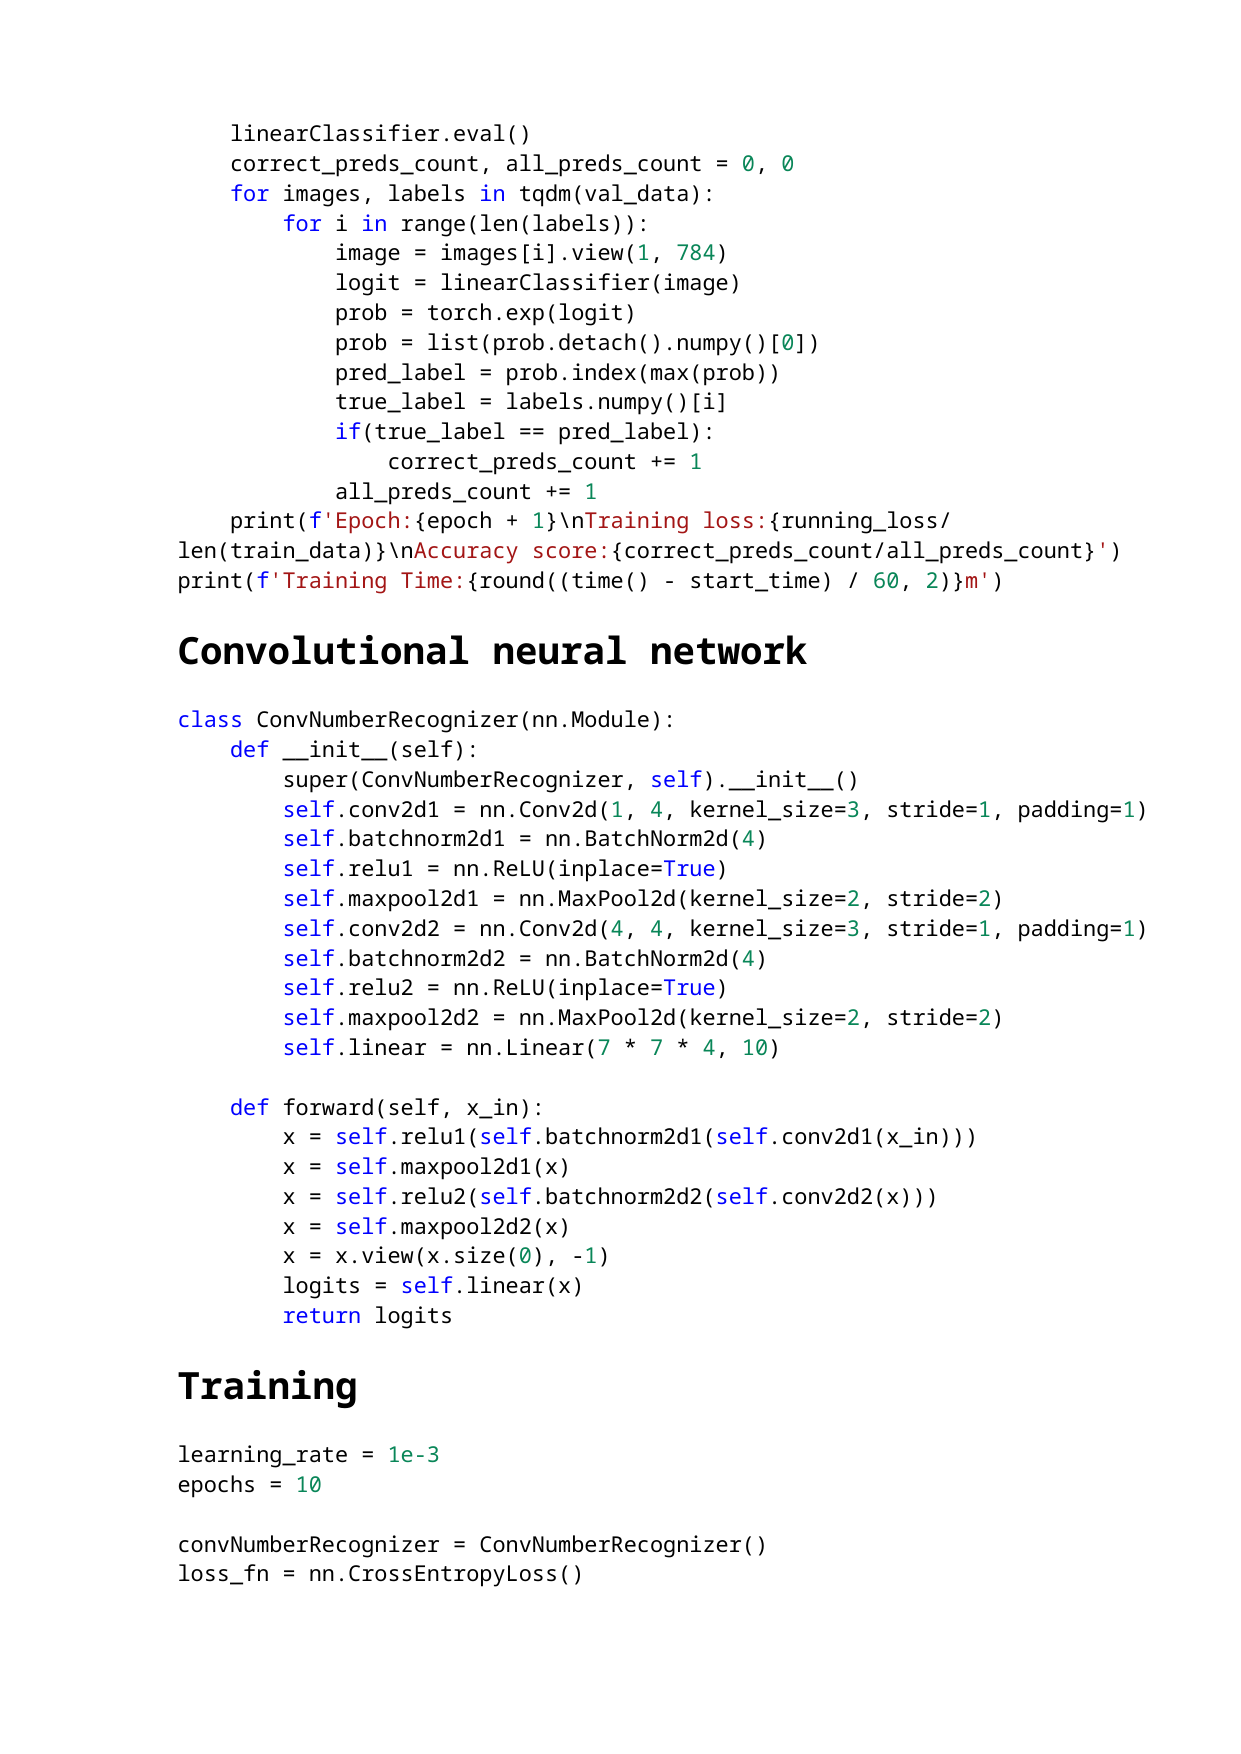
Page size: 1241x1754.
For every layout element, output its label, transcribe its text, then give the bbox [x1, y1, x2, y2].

text for images, labels in tqdm(val_data): [177, 178, 1152, 207]
text print(f'Training Time:{round((time() - start_time) / 60, 2)}m') [177, 565, 1152, 595]
text loss_fn = nn.CrossEntropyLoss() [177, 1558, 1152, 1588]
text correct_preds_count, all_preds_count = 0, 0 [177, 148, 1152, 178]
text self.batchnorm2d1 = nn.BatchNorm2d(4) [177, 823, 1152, 853]
text self.relu1 = nn.ReLU(inplace=True) [177, 853, 1152, 883]
text pred_label = prob.index(max(prob)) [177, 356, 1152, 386]
text print(f'Epoch:{epoch + 1}\nTraining loss:{running_loss/len(train_data)}\nAccuracy score:{correct_preds_count/all_preds_count}') [177, 505, 1152, 565]
text x = self.maxpool2d2(x) [177, 1211, 1152, 1240]
text self.batchnorm2d2 = nn.BatchNorm2d(4) [177, 942, 1152, 972]
subtitle Training [177, 1359, 1152, 1410]
text linearClassifier.eval() [177, 118, 1152, 148]
text all_preds_count += 1 [177, 476, 1152, 505]
text logits = self.linear(x) [177, 1270, 1152, 1300]
text self.maxpool2d2 = nn.MaxPool2d(kernel_size=2, stride=2) [177, 1002, 1152, 1032]
text self.conv2d2 = nn.Conv2d(4, 4, kernel_size=3, stride=1, padding=1) [177, 913, 1152, 942]
text def forward(self, x_in): [177, 1091, 1152, 1121]
text self.maxpool2d1 = nn.MaxPool2d(kernel_size=2, stride=2) [177, 883, 1152, 913]
text epochs = 10 [177, 1469, 1152, 1499]
text class ConvNumberRecognizer(nn.Module): [177, 704, 1152, 734]
text self.linear = nn.Linear(7 * 7 * 4, 10) [177, 1032, 1152, 1062]
text logit = linearClassifier(image) [177, 267, 1152, 297]
text if(true_label == pred_label): [177, 416, 1152, 446]
text return logits [177, 1300, 1152, 1330]
text image = images[i].view(1, 784) [177, 237, 1152, 267]
text x = x.view(x.size(0), -1) [177, 1240, 1152, 1270]
text x = self.relu1(self.batchnorm2d1(self.conv2d1(x_in))) [177, 1121, 1152, 1151]
text self.conv2d1 = nn.Conv2d(1, 4, kernel_size=3, stride=1, padding=1) [177, 793, 1152, 823]
text true_label = labels.numpy()[i] [177, 386, 1152, 416]
subtitle Convolutional neural network [177, 624, 1152, 675]
text x = self.relu2(self.batchnorm2d2(self.conv2d2(x))) [177, 1181, 1152, 1211]
text correct_preds_count += 1 [177, 446, 1152, 476]
text x = self.maxpool2d1(x) [177, 1151, 1152, 1181]
text prob = torch.exp(logit) [177, 297, 1152, 327]
text def __init__(self): [177, 734, 1152, 764]
text self.relu2 = nn.ReLU(inplace=True) [177, 972, 1152, 1002]
text prob = list(prob.detach().numpy()[0]) [177, 327, 1152, 356]
text convNumberRecognizer = ConvNumberRecognizer() [177, 1528, 1152, 1558]
text for i in range(len(labels)): [177, 207, 1152, 237]
text super(ConvNumberRecognizer, self).__init__() [177, 764, 1152, 793]
text learning_rate = 1e-3 [177, 1439, 1152, 1469]
